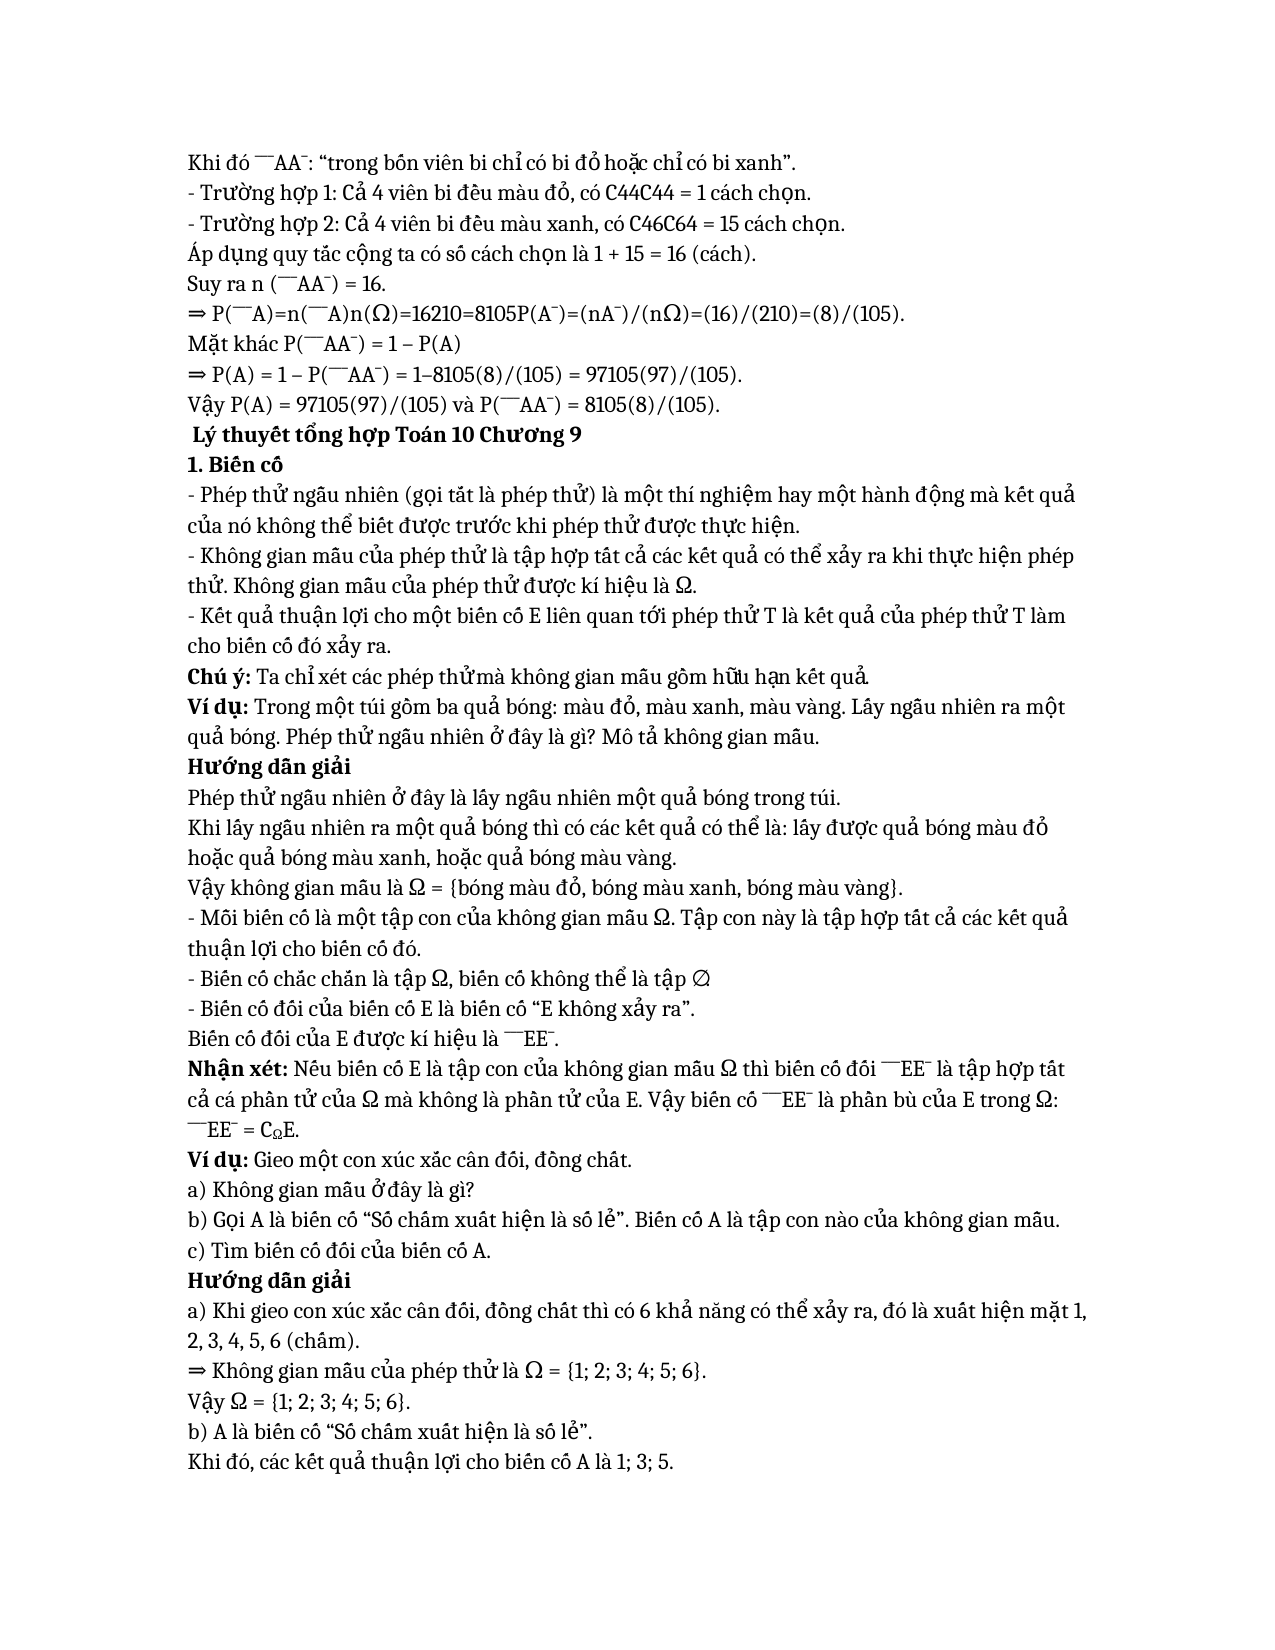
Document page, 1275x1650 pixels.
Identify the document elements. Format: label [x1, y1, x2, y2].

text [187, 150, 1087, 1475]
